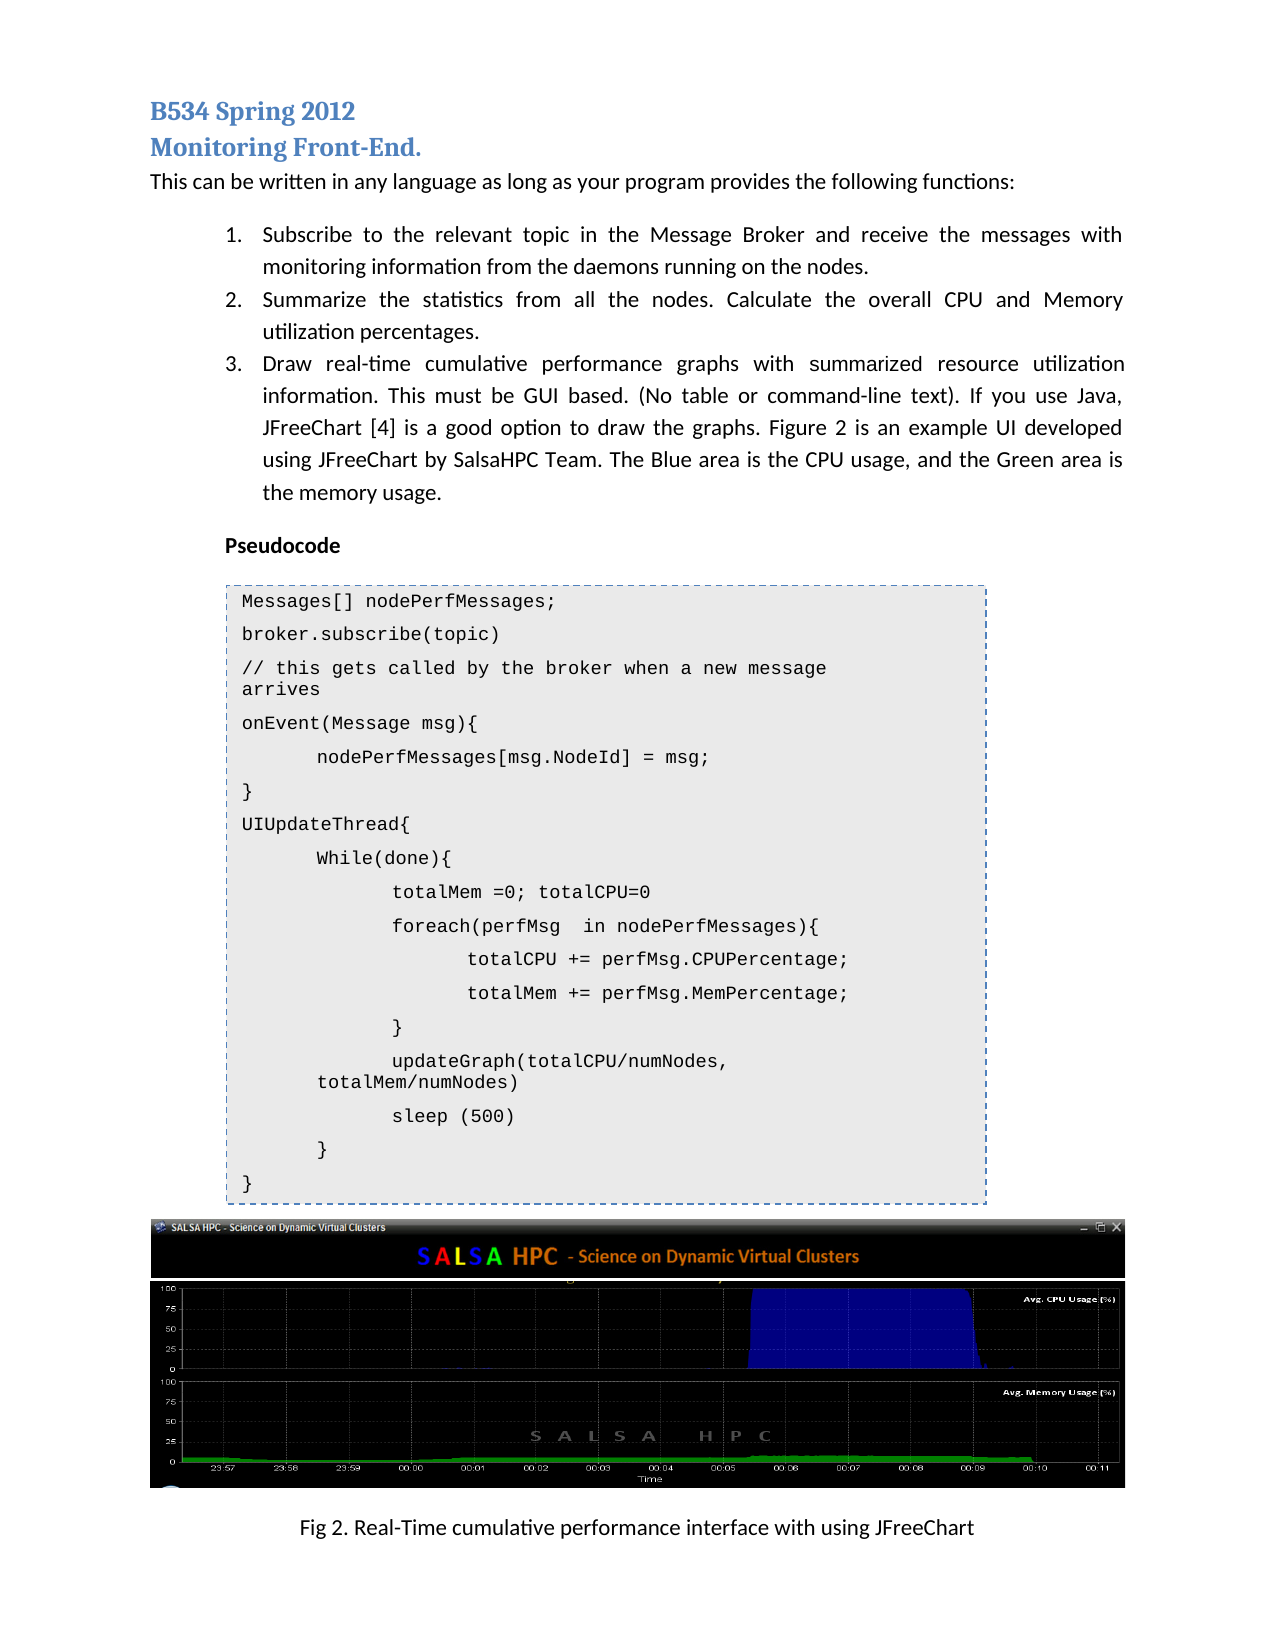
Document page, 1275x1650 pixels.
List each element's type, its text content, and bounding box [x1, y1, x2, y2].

text This can be written in any language as long as your program provides the following functions: [150, 167, 1125, 195]
list Subscribe to the relevant topic in the Message Broker and receive the messages with monitoring information from the daemons running on the nodes. [225, 220, 1125, 281]
text Fig 2. Real-Time cumulative performance interface with using JFreeChart [150, 1513, 1125, 1541]
picture [150, 1218, 1125, 1278]
text Pseudocode [150, 531, 1125, 559]
subtitle Monitoring Front-End. [150, 132, 1125, 163]
picture [150, 1281, 1125, 1488]
list Draw real-time cumulative performance graphs with summarized resource utilization information. This must be GUI based. (No table or command-line text). If you use Java, JFreeChart [4] is a good option to draw the graphs. Figure 2 is an example UI developed using JFreeChart by SalsaHPC Team. The Blue area is the CPU usage, and the Green area is the memory usage. [225, 349, 1125, 506]
list Summarize the statistics from all the nodes. Calculate the overall CPU and Memory utilization percentages. [225, 285, 1125, 345]
